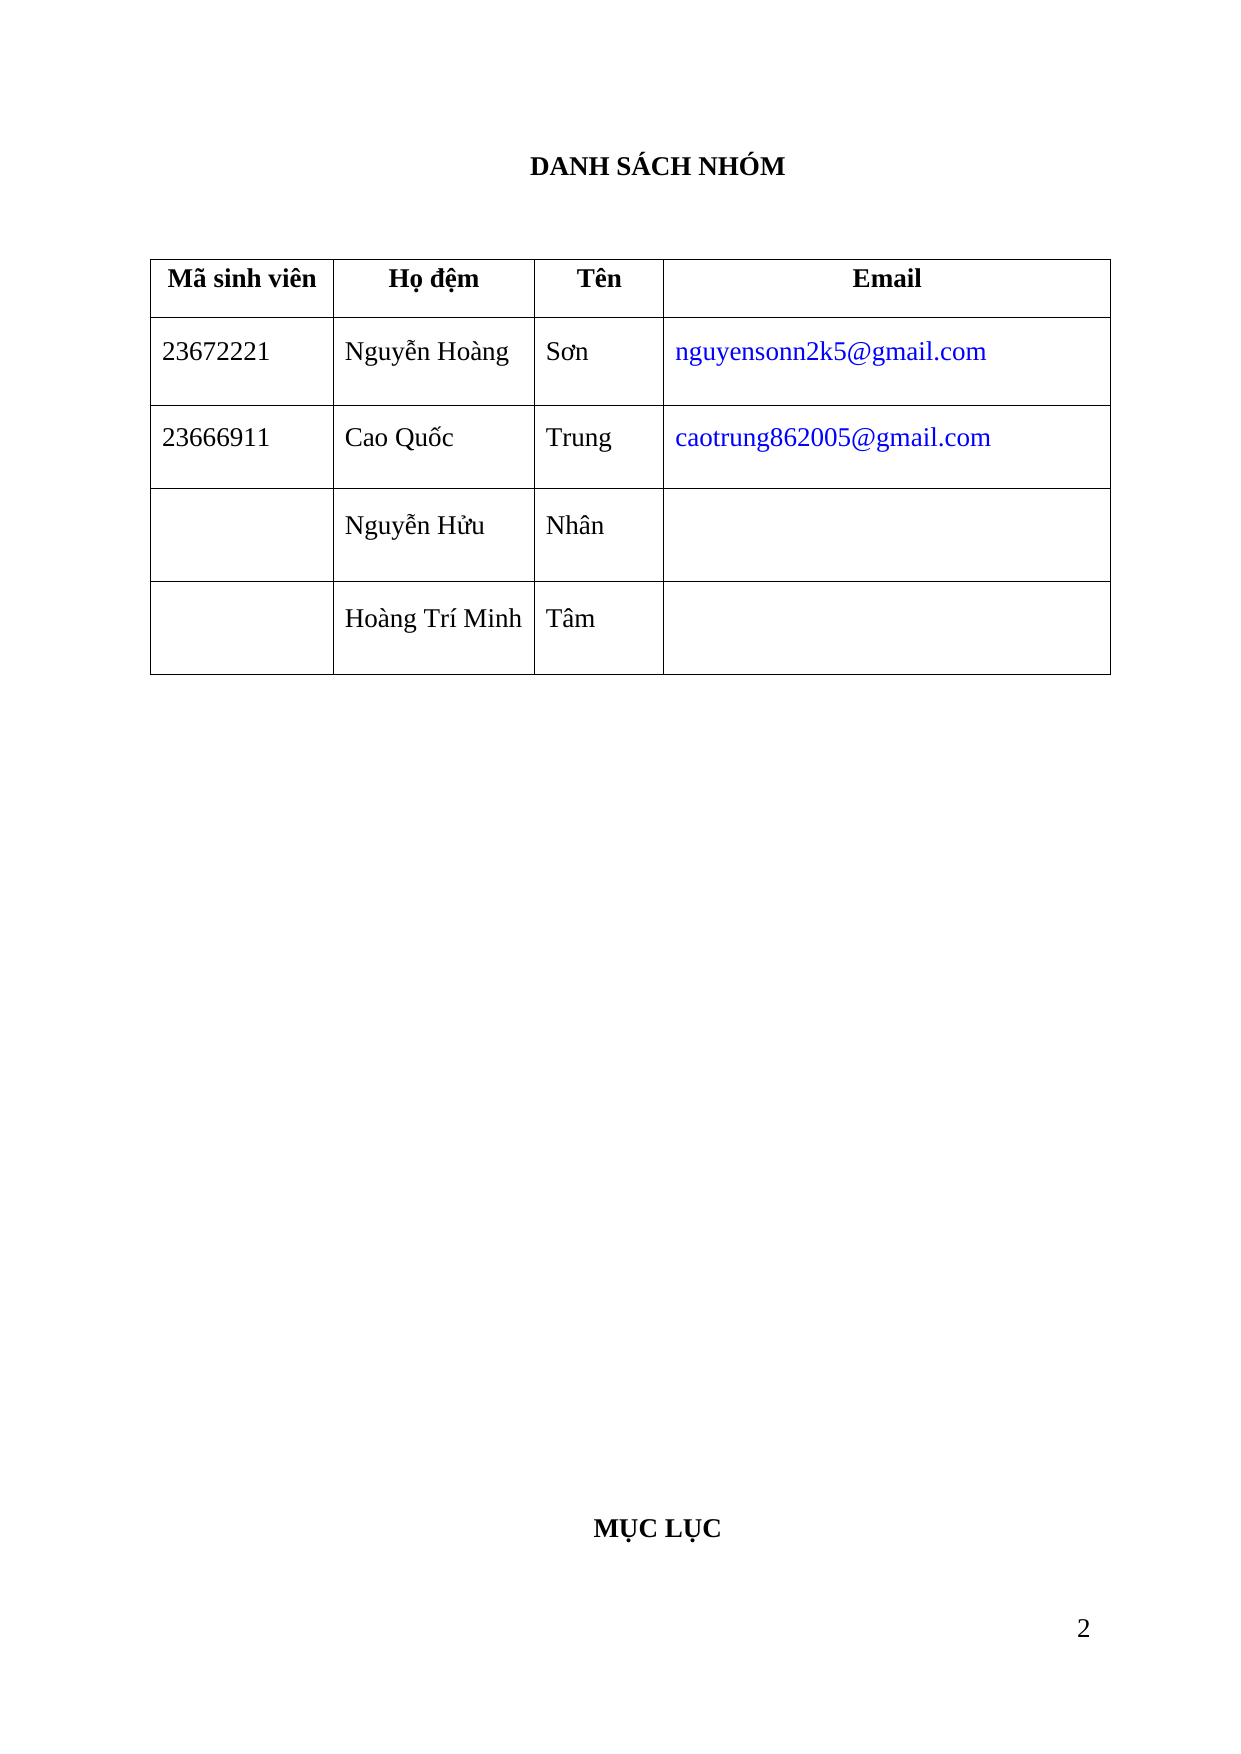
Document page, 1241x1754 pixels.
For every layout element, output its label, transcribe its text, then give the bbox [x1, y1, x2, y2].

table_cell caotrung862005@gmail.com [664, 406, 1110, 488]
table_cell Hoàng Trí Minh [334, 582, 534, 673]
table_cell [664, 582, 1110, 673]
table_cell Nguyễn Hửu [334, 489, 534, 581]
table_cell Trung [535, 406, 663, 488]
table_header Email [664, 260, 1110, 317]
text DANH SÁCH NHÓM [150, 150, 1090, 181]
table_cell nguyensonn2k5@gmail.com [664, 318, 1110, 405]
table_cell 23666911 [151, 406, 333, 488]
table_cell [151, 489, 333, 581]
table_cell [664, 489, 1110, 581]
table_cell Cao Quốc [334, 406, 534, 488]
table_cell Nhân [535, 489, 663, 581]
table_cell [151, 582, 333, 673]
text MỤC LỤC [150, 1512, 1090, 1543]
table_header Mã sinh viên [151, 260, 333, 317]
table_cell Nguyễn Hoàng [334, 318, 534, 405]
table_header Tên [535, 260, 663, 317]
table_cell Sơn [535, 318, 663, 405]
table_header Họ đệm [334, 260, 534, 317]
table_cell Tâm [535, 582, 663, 673]
table_cell 23672221 [151, 318, 333, 405]
